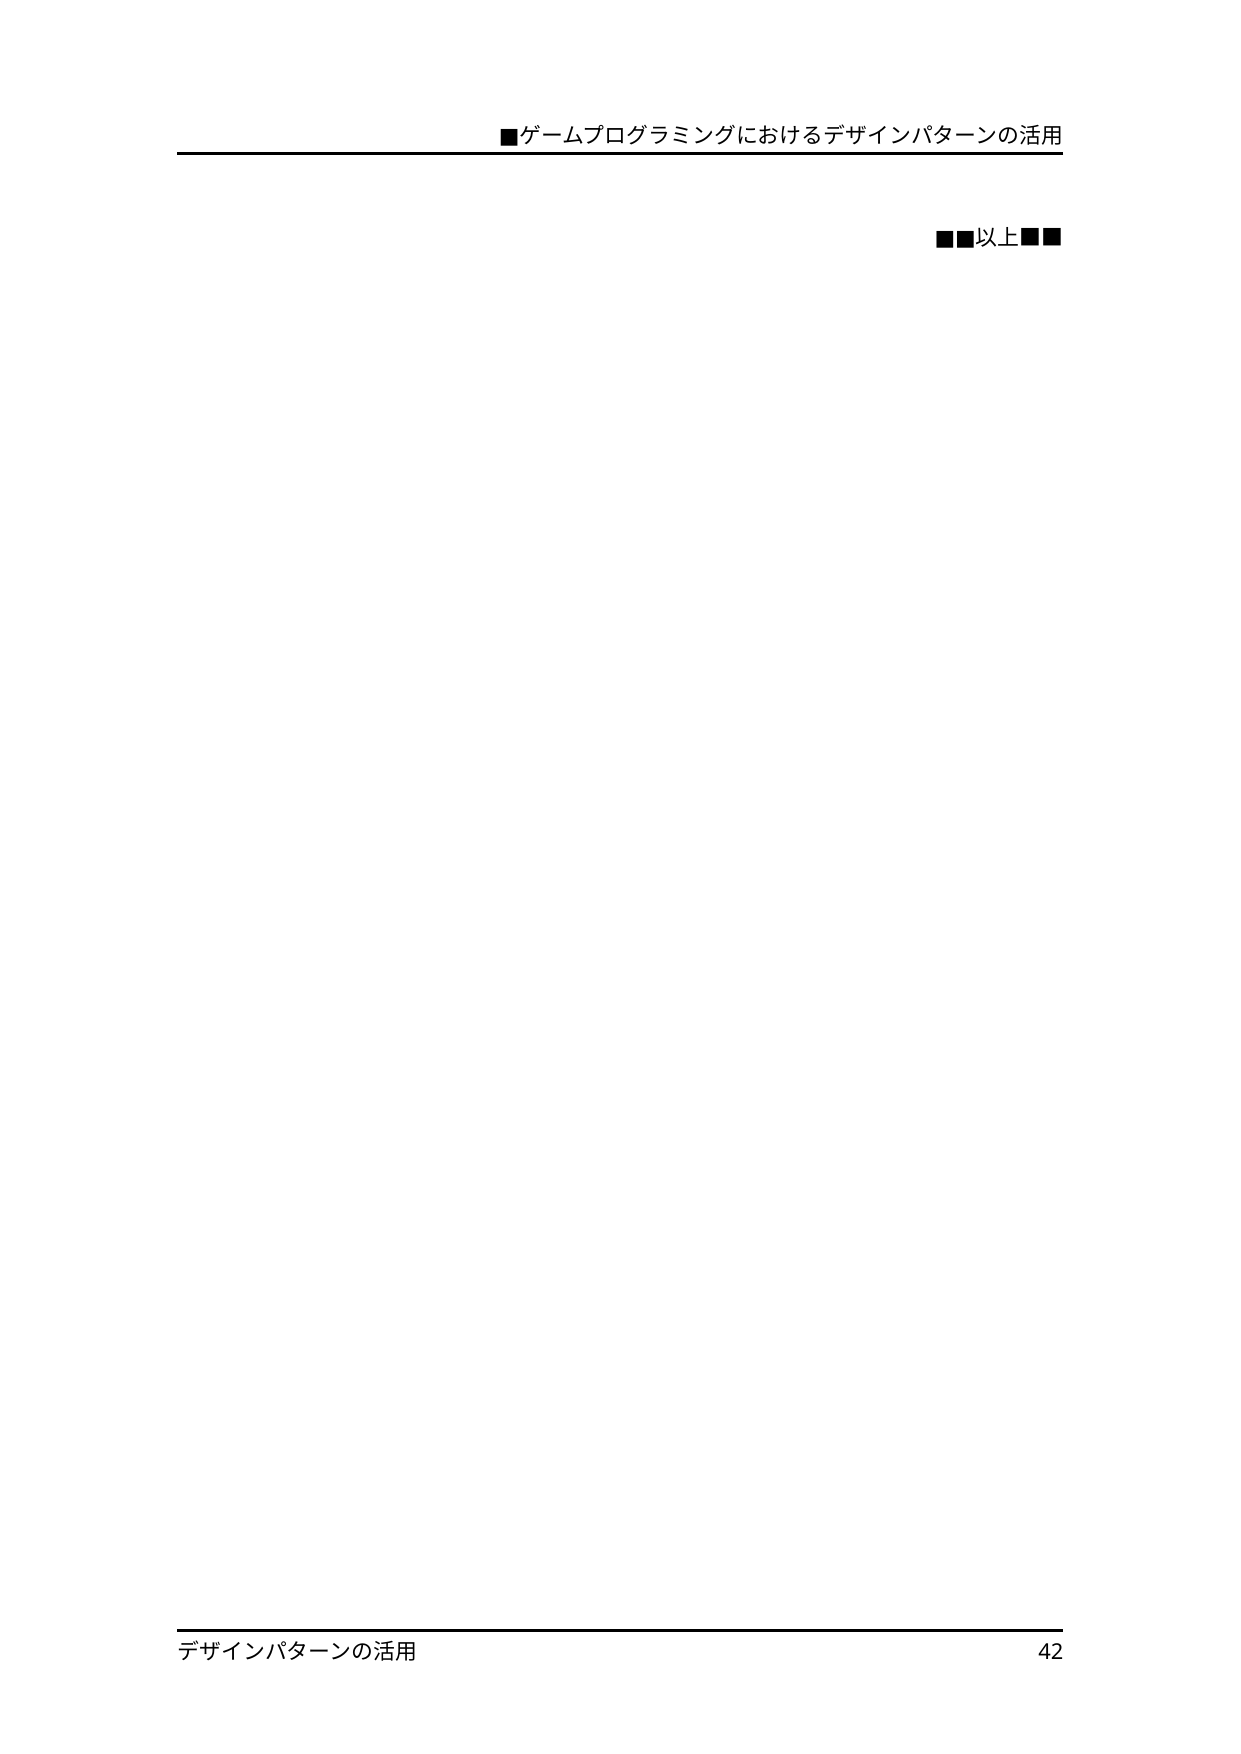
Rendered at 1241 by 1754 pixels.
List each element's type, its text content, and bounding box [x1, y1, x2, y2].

text ■■以上■■ [177, 217, 1063, 254]
